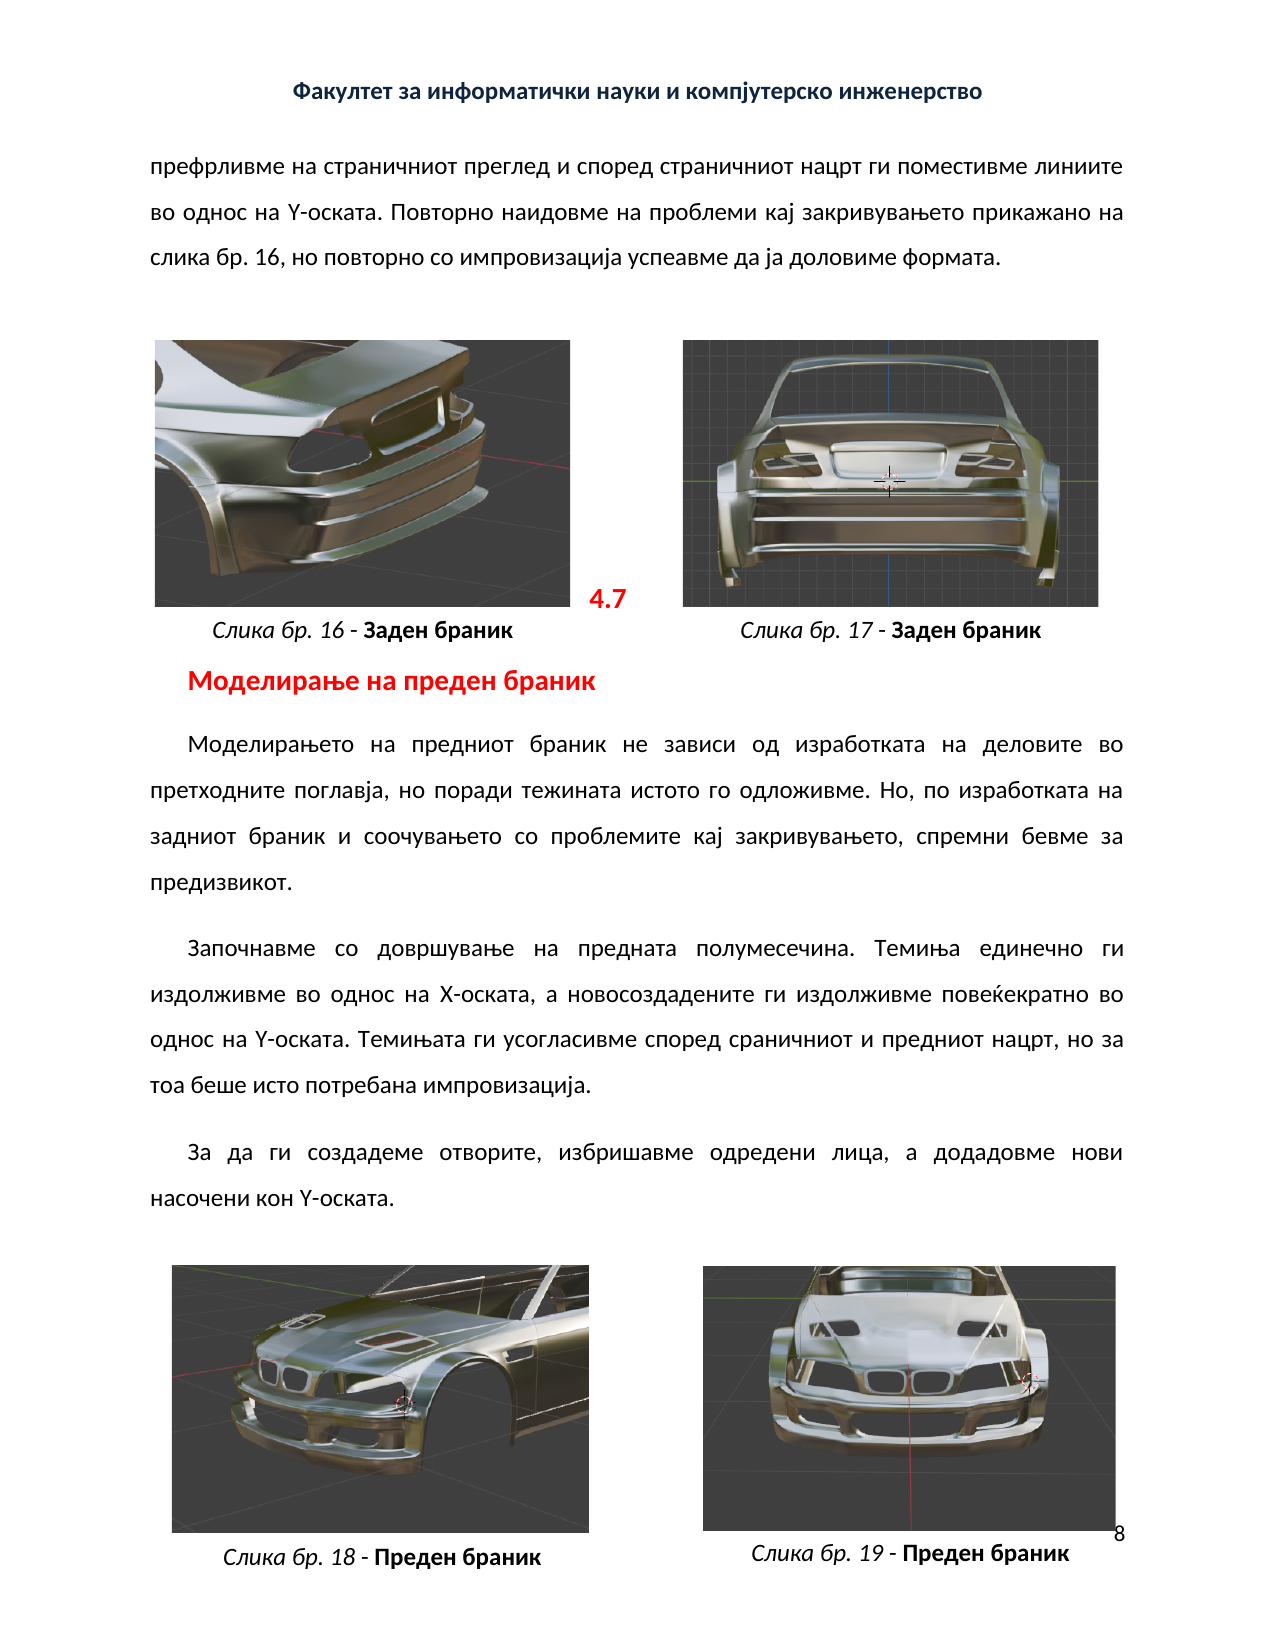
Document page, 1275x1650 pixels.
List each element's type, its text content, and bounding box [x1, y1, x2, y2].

picture [682, 340, 1099, 607]
text Започнавме со довршување на предната полумесечина. Темиња единечно ги издолживме во однос на X-оската, а новосоздадените ги издолживме повеќекратно во однос на Y-оската. Темињата ги усогласивме според сраничниот и предниот нацрт, но за тоа беше исто потребана импровизација. [150, 932, 1125, 1100]
text Моделирањето на предниот браник не зависи од изработката на деловите во претходните поглавја, но поради тежината истото го одложивме. Но, по изработката на задниот браник и соочувањето со проблемите кај закривувањето, спремни бевме за предизвикот. [150, 728, 1125, 896]
text За да ги создадеме отворите, избришавме одредени лица, а додадовме нови насочени кон Y-оската. [150, 1136, 1125, 1212]
picture [703, 1266, 1116, 1531]
picture [154, 340, 571, 607]
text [150, 150, 1125, 272]
picture [171, 1265, 589, 1533]
